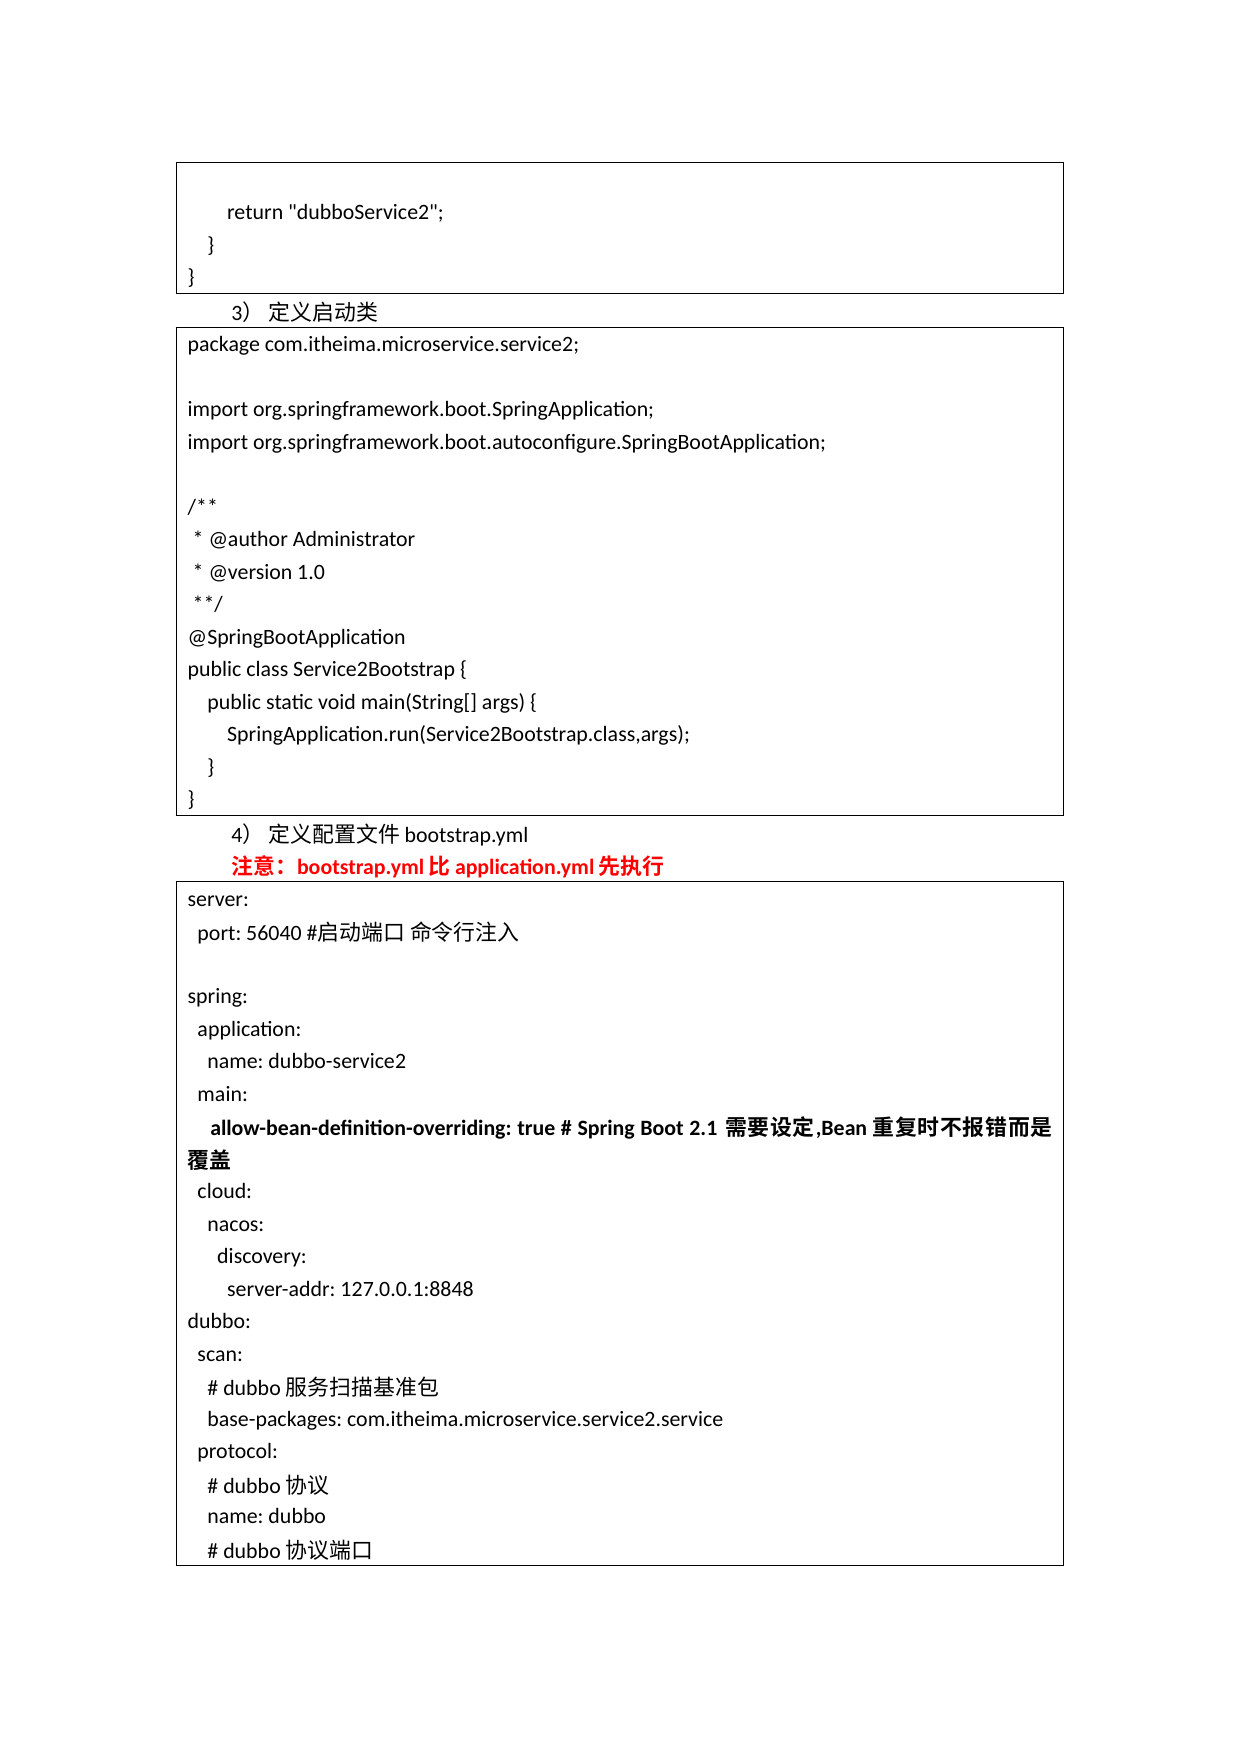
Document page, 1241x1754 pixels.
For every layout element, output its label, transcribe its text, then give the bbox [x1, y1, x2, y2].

text 注意：bootstrap.yml比application.yml先执行 [231, 849, 1053, 881]
list 定义配置文件bootstrap.yml [231, 816, 1053, 849]
table_header package com.itheima.microservice.service2; import org.springframework.boot.SpringApplication; import org.springframework.boot.autoconfigure.SpringBootApplication; /** * @author Administrator * @version 1.0 **/ @SpringBootApplication public class Service2Bootstrap { public static void main(String[] args) { SpringApplication.run(Service2Bootstrap.class,args); } } [177, 328, 1063, 815]
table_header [177, 163, 1063, 293]
list 定义启动类 [231, 294, 1053, 327]
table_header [177, 882, 1063, 1565]
